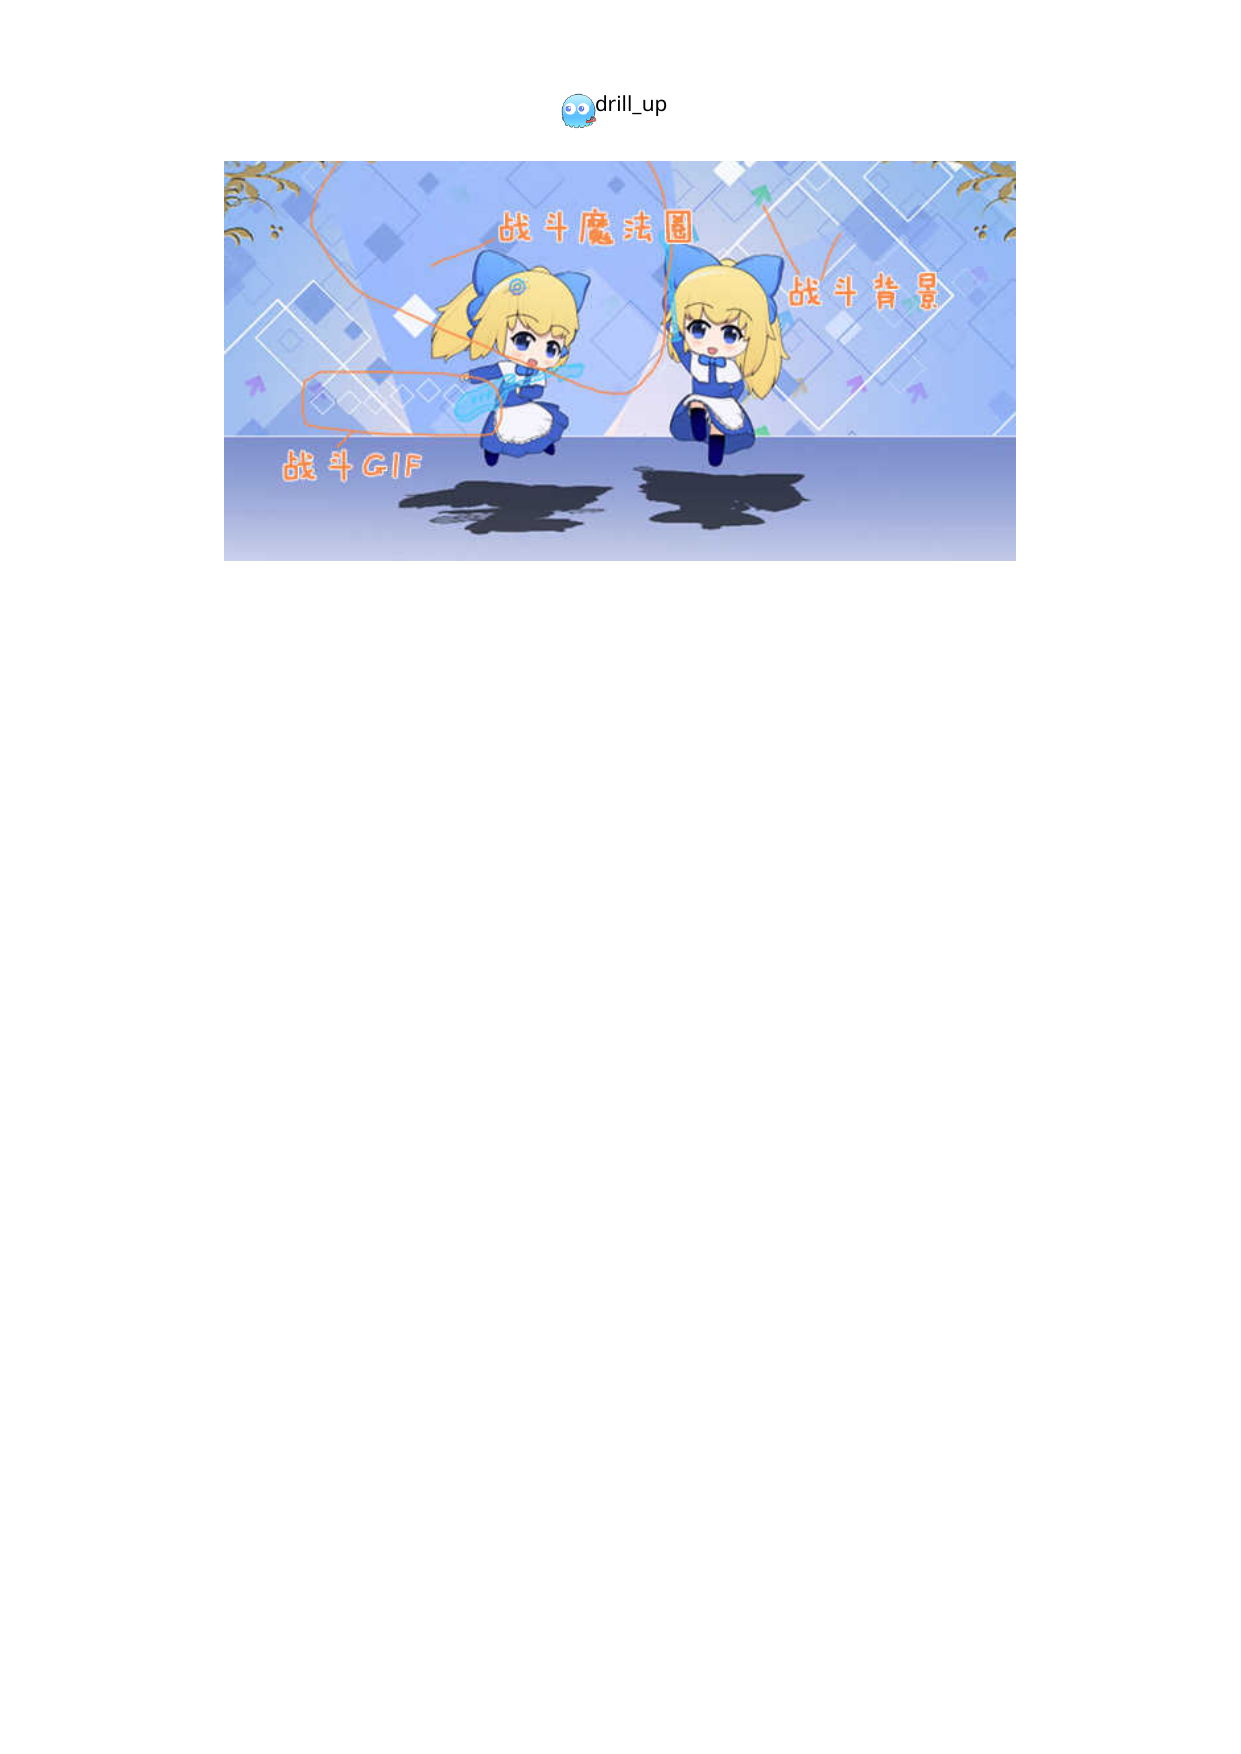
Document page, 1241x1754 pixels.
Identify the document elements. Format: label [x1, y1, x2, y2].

picture [556, 88, 597, 130]
picture [224, 161, 1016, 561]
